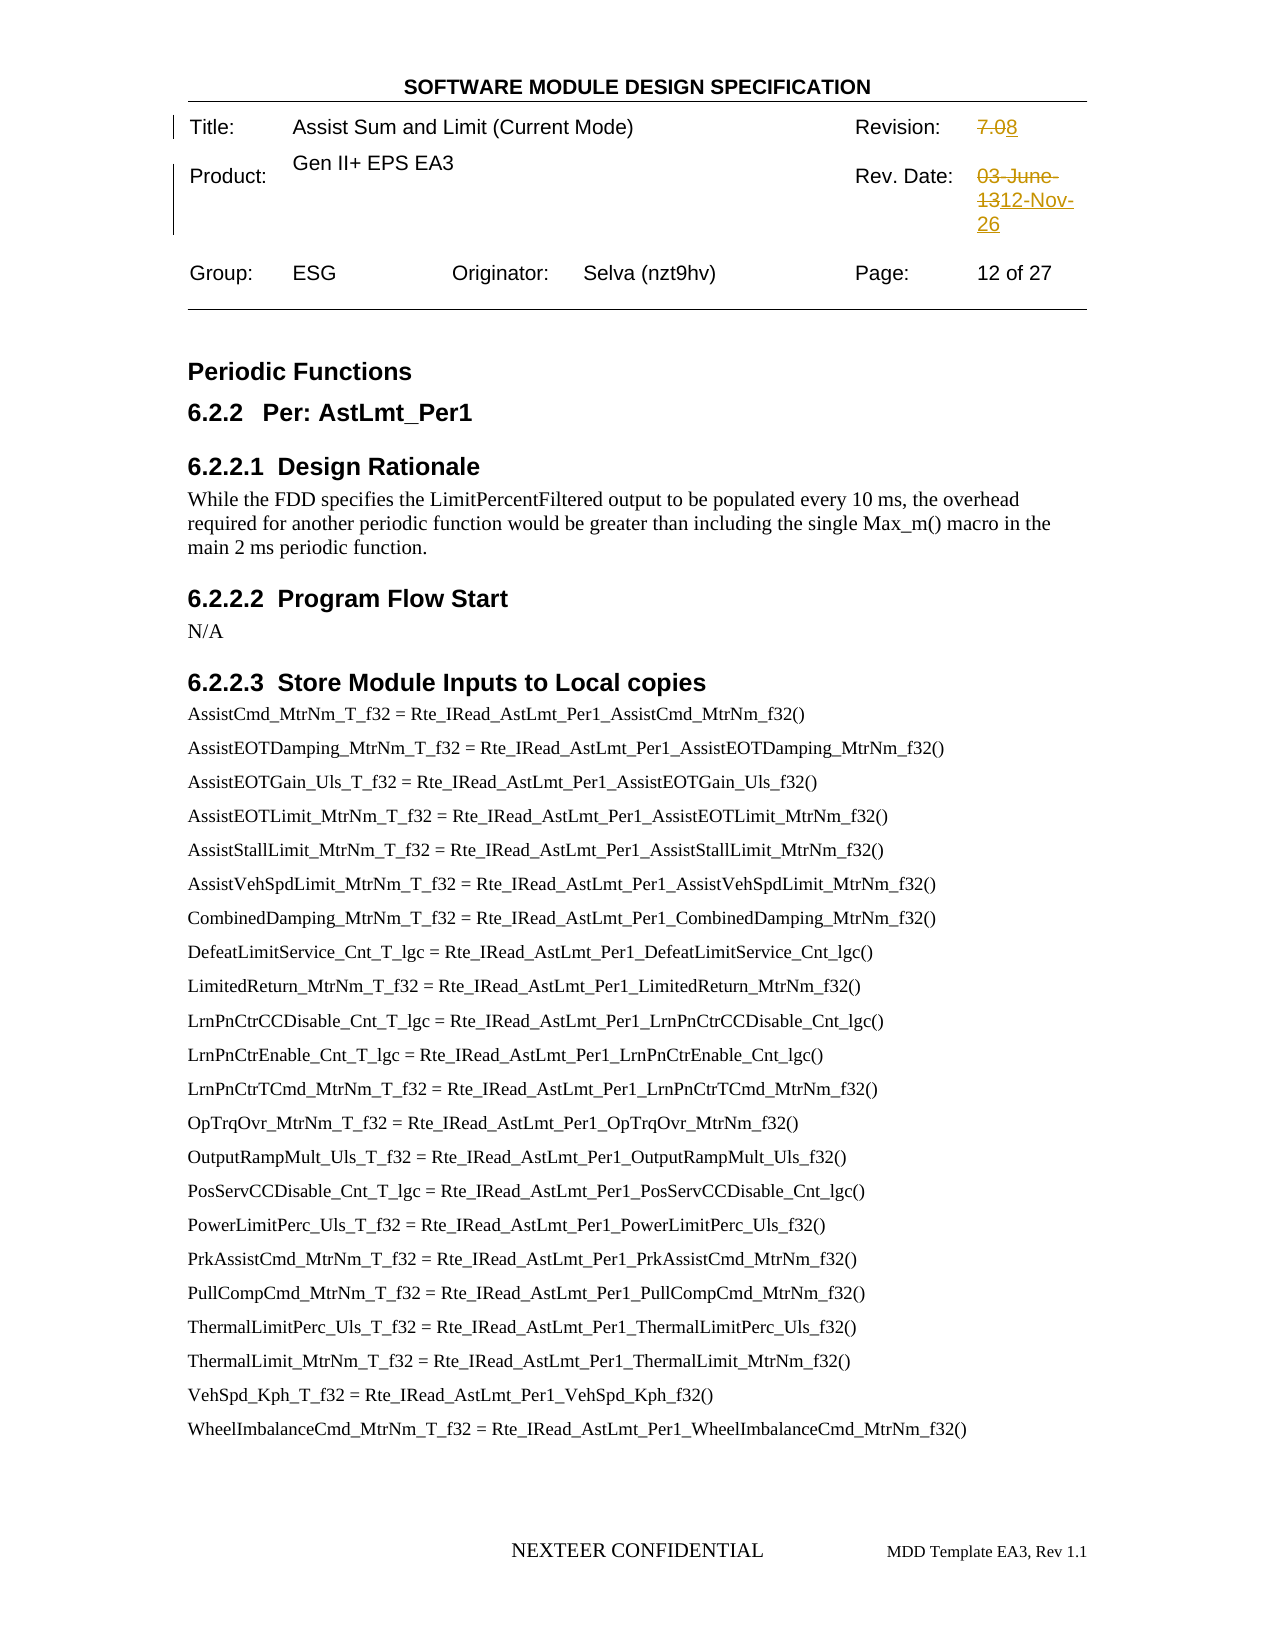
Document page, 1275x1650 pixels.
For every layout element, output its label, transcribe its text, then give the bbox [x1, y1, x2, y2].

text While the FDD specifies the LimitPercentFiltered output to be populated every 10 ms, the overhead required for another periodic function would be greater than including the single Max_m() macro in the main 2 ms periodic function. [187, 487, 1087, 559]
text PosServCCDisable_Cnt_T_lgc = Rte_IRead_AstLmt_Per1_PosServCCDisable_Cnt_lgc() [187, 1180, 1087, 1201]
text OpTrqOvr_MtrNm_T_f32 = Rte_IRead_AstLmt_Per1_OpTrqOvr_MtrNm_f32() [187, 1112, 1087, 1133]
text PowerLimitPerc_Uls_T_f32 = Rte_IRead_AstLmt_Per1_PowerLimitPerc_Uls_f32() [187, 1214, 1087, 1235]
text LrnPnCtrCCDisable_Cnt_T_lgc = Rte_IRead_AstLmt_Per1_LrnPnCtrCCDisable_Cnt_lgc() [187, 1009, 1087, 1031]
text N/A [187, 619, 1087, 643]
subtitle Per: AstLmt_Per1 [187, 398, 1087, 427]
text VehSpd_Kph_T_f32 = Rte_IRead_AstLmt_Per1_VehSpd_Kph_f32() [187, 1384, 1087, 1406]
subtitle Design Rationale [187, 452, 1087, 480]
text AssistStallLimit_MtrNm_T_f32 = Rte_IRead_AstLmt_Per1_AssistStallLimit_MtrNm_f32() [187, 839, 1087, 861]
text DefeatLimitService_Cnt_T_lgc = Rte_IRead_AstLmt_Per1_DefeatLimitService_Cnt_lgc() [187, 941, 1087, 963]
subtitle Periodic Functions [187, 357, 1087, 385]
text LrnPnCtrEnable_Cnt_T_lgc = Rte_IRead_AstLmt_Per1_LrnPnCtrEnable_Cnt_lgc() [187, 1043, 1087, 1065]
text AssistCmd_MtrNm_T_f32 = Rte_IRead_AstLmt_Per1_AssistCmd_MtrNm_f32() [187, 703, 1087, 724]
text PrkAssistCmd_MtrNm_T_f32 = Rte_IRead_AstLmt_Per1_PrkAssistCmd_MtrNm_f32() [187, 1248, 1087, 1269]
text AssistEOTLimit_MtrNm_T_f32 = Rte_IRead_AstLmt_Per1_AssistEOTLimit_MtrNm_f32() [187, 805, 1087, 827]
subtitle Program Flow Start [187, 584, 1087, 613]
text PullCompCmd_MtrNm_T_f32 = Rte_IRead_AstLmt_Per1_PullCompCmd_MtrNm_f32() [187, 1282, 1087, 1303]
text OutputRampMult_Uls_T_f32 = Rte_IRead_AstLmt_Per1_OutputRampMult_Uls_f32() [187, 1146, 1087, 1167]
text ThermalLimit_MtrNm_T_f32 = Rte_IRead_AstLmt_Per1_ThermalLimit_MtrNm_f32() [187, 1350, 1087, 1372]
text LimitedReturn_MtrNm_T_f32 = Rte_IRead_AstLmt_Per1_LimitedReturn_MtrNm_f32() [187, 975, 1087, 997]
text CombinedDamping_MtrNm_T_f32 = Rte_IRead_AstLmt_Per1_CombinedDamping_MtrNm_f32() [187, 907, 1087, 929]
subtitle Store Module Inputs to Local copies [187, 668, 1087, 697]
text AssistEOTDamping_MtrNm_T_f32 = Rte_IRead_AstLmt_Per1_AssistEOTDamping_MtrNm_f32() [187, 737, 1087, 758]
text ThermalLimitPerc_Uls_T_f32 = Rte_IRead_AstLmt_Per1_ThermalLimitPerc_Uls_f32() [187, 1316, 1087, 1338]
text AssistEOTGain_Uls_T_f32 = Rte_IRead_AstLmt_Per1_AssistEOTGain_Uls_f32() [187, 771, 1087, 793]
text WheelImbalanceCmd_MtrNm_T_f32 = Rte_IRead_AstLmt_Per1_WheelImbalanceCmd_MtrNm_f32() [187, 1418, 1087, 1440]
text LrnPnCtrTCmd_MtrNm_T_f32 = Rte_IRead_AstLmt_Per1_LrnPnCtrTCmd_MtrNm_f32() [187, 1078, 1087, 1099]
text AssistVehSpdLimit_MtrNm_T_f32 = Rte_IRead_AstLmt_Per1_AssistVehSpdLimit_MtrNm_f32() [187, 873, 1087, 895]
